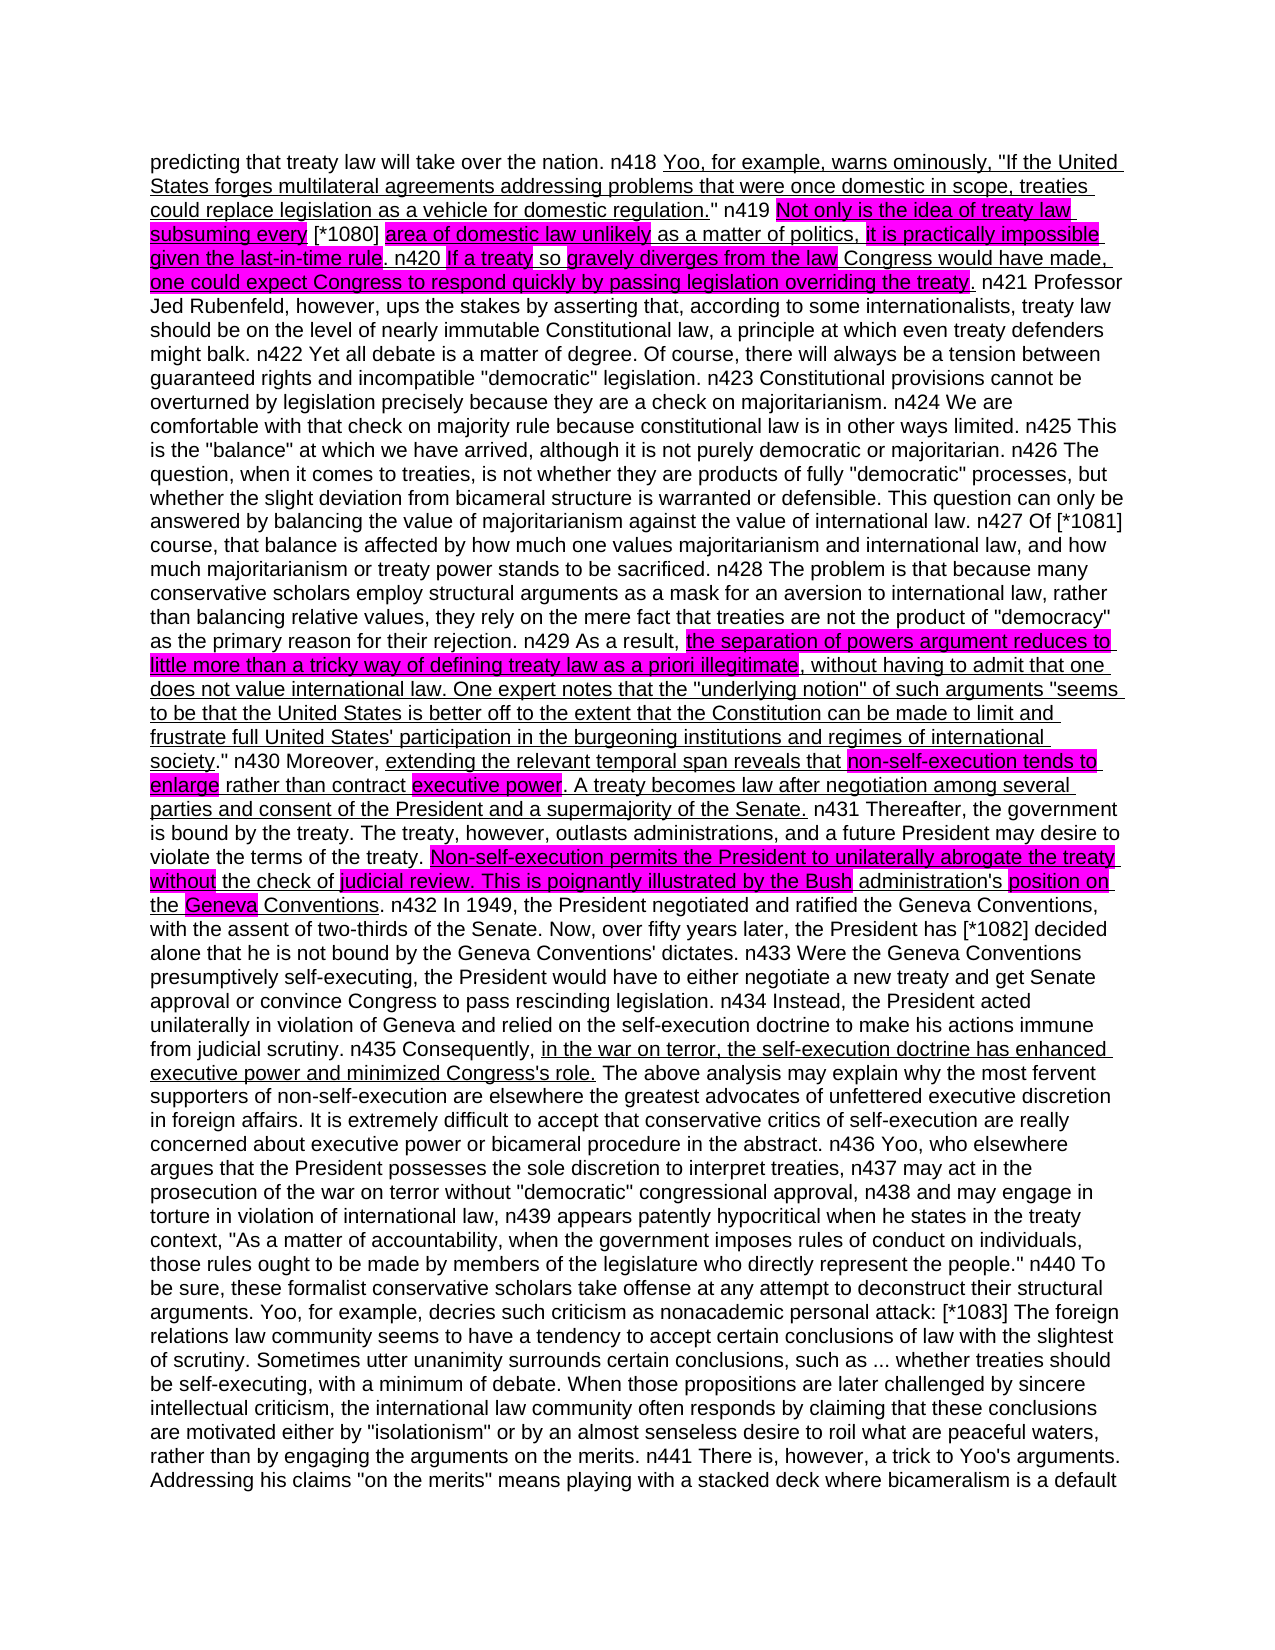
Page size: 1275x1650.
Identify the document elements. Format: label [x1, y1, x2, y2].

text [150, 699, 1125, 1492]
text [150, 150, 1125, 698]
